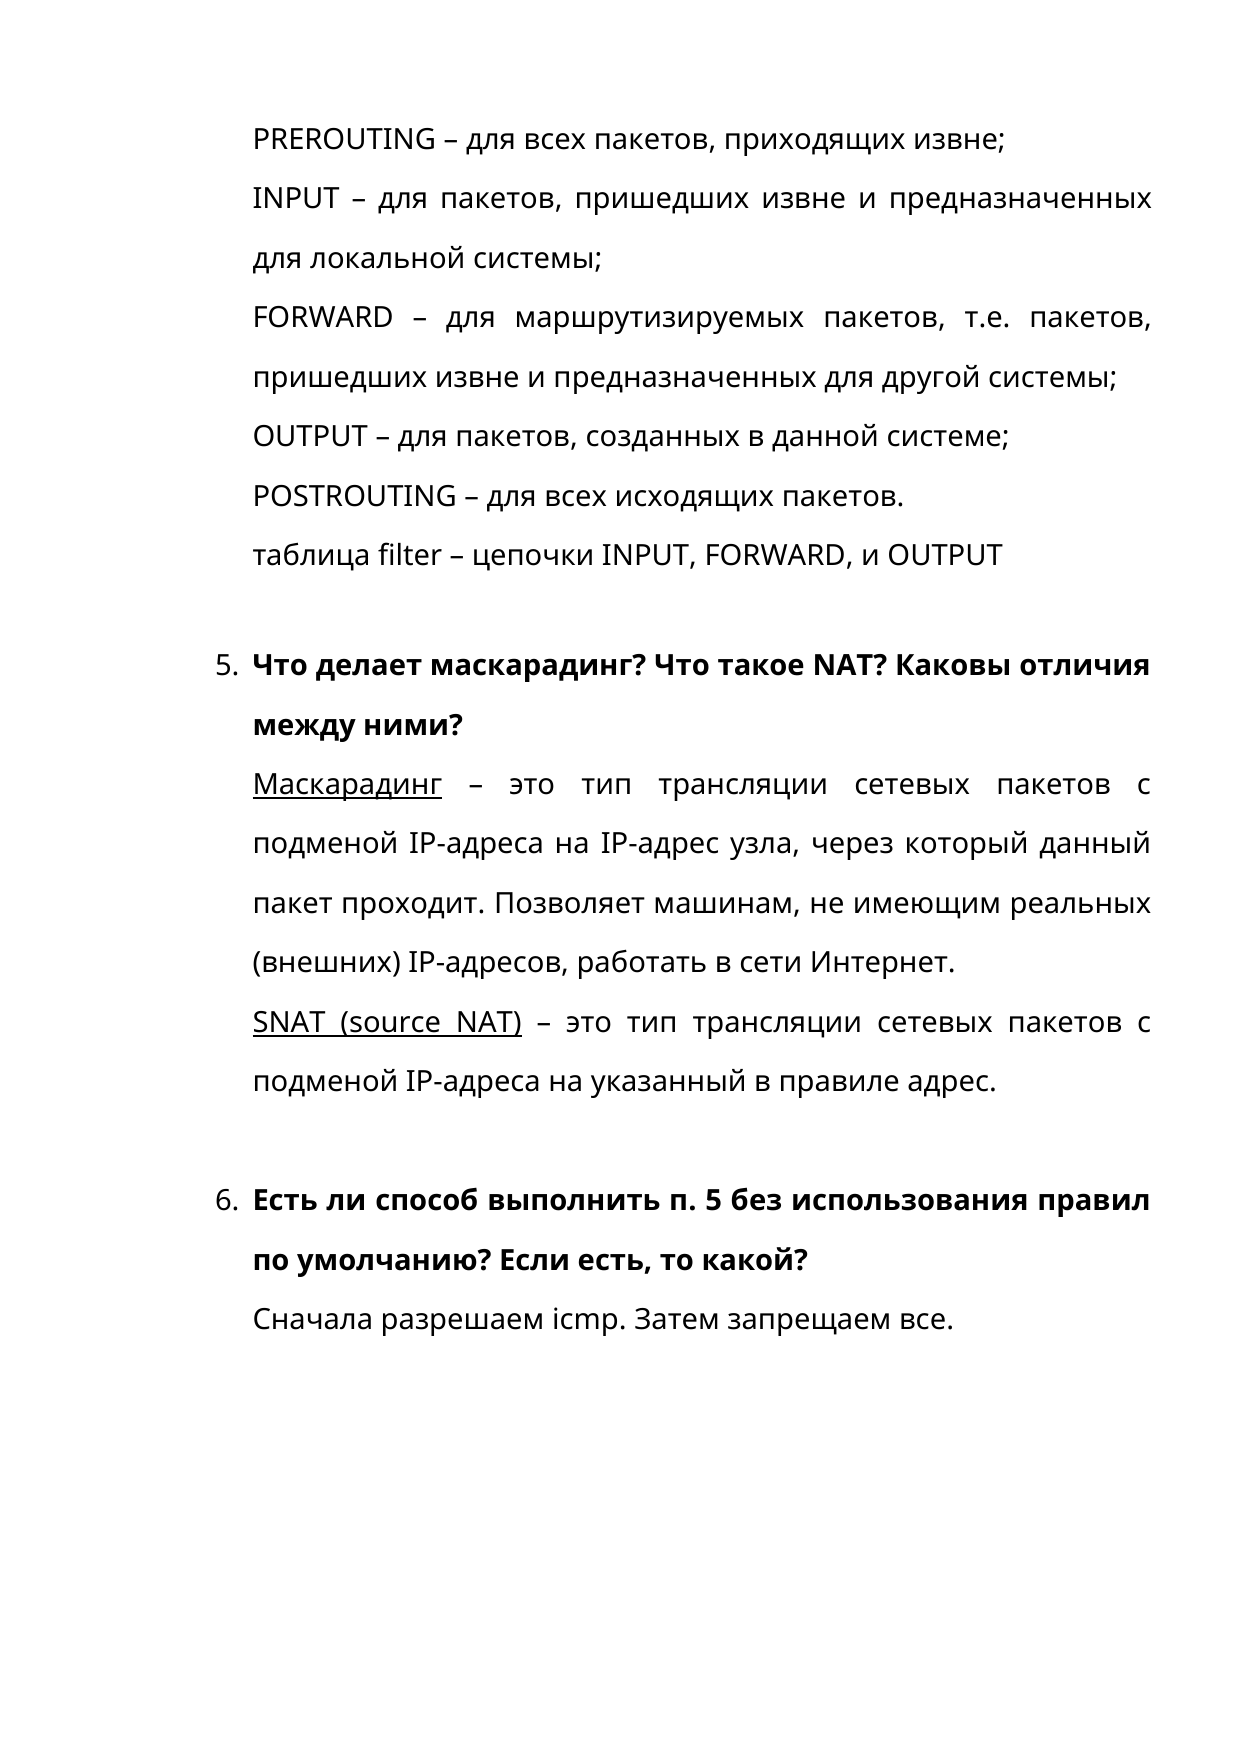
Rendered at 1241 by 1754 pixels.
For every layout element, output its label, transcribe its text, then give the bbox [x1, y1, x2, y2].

list SNAT (source NAT) – это тип трансляции сетевых пакетов с подменой IP-адреса на указанный в правиле адрес. [252, 1001, 1152, 1100]
list Сначала разрешаем icmp. Затем запрещаем все. [252, 1298, 1152, 1338]
text Есть ли способ выполнить п. 5 без использования правил по умолчанию? Если есть, то какой? [215, 1179, 1152, 1279]
list INPUT – для пакетов, пришедших извне и предназначенных для локальной системы; [252, 178, 1152, 277]
text Что делает маскарадинг? Что такое NAT? Каковы отличия между ними? [215, 644, 1152, 743]
list OUTPUT – для пакетов, созданных в данной системе; [252, 416, 1152, 455]
list POSTROUTING – для всех исходящих пакетов. [252, 475, 1152, 515]
list Маскарадинг – это тип трансляции сетевых пакетов с подменой IP-адреса на IP-адрес узла, через который данный пакет проходит. Позволяет машинам, не имеющим реальных (внешних) IP-адресов, работать в сети Интернет. [252, 763, 1152, 981]
list PREROUTING – для всех пакетов, приходящих извне; [252, 118, 1152, 158]
list таблица filter – цепочки INPUT, FORWARD, и OUTPUT [252, 534, 1152, 574]
list FORWARD – для маршрутизируемых пакетов, т.е. пакетов, пришедших извне и предназначенных для другой системы; [252, 297, 1152, 396]
